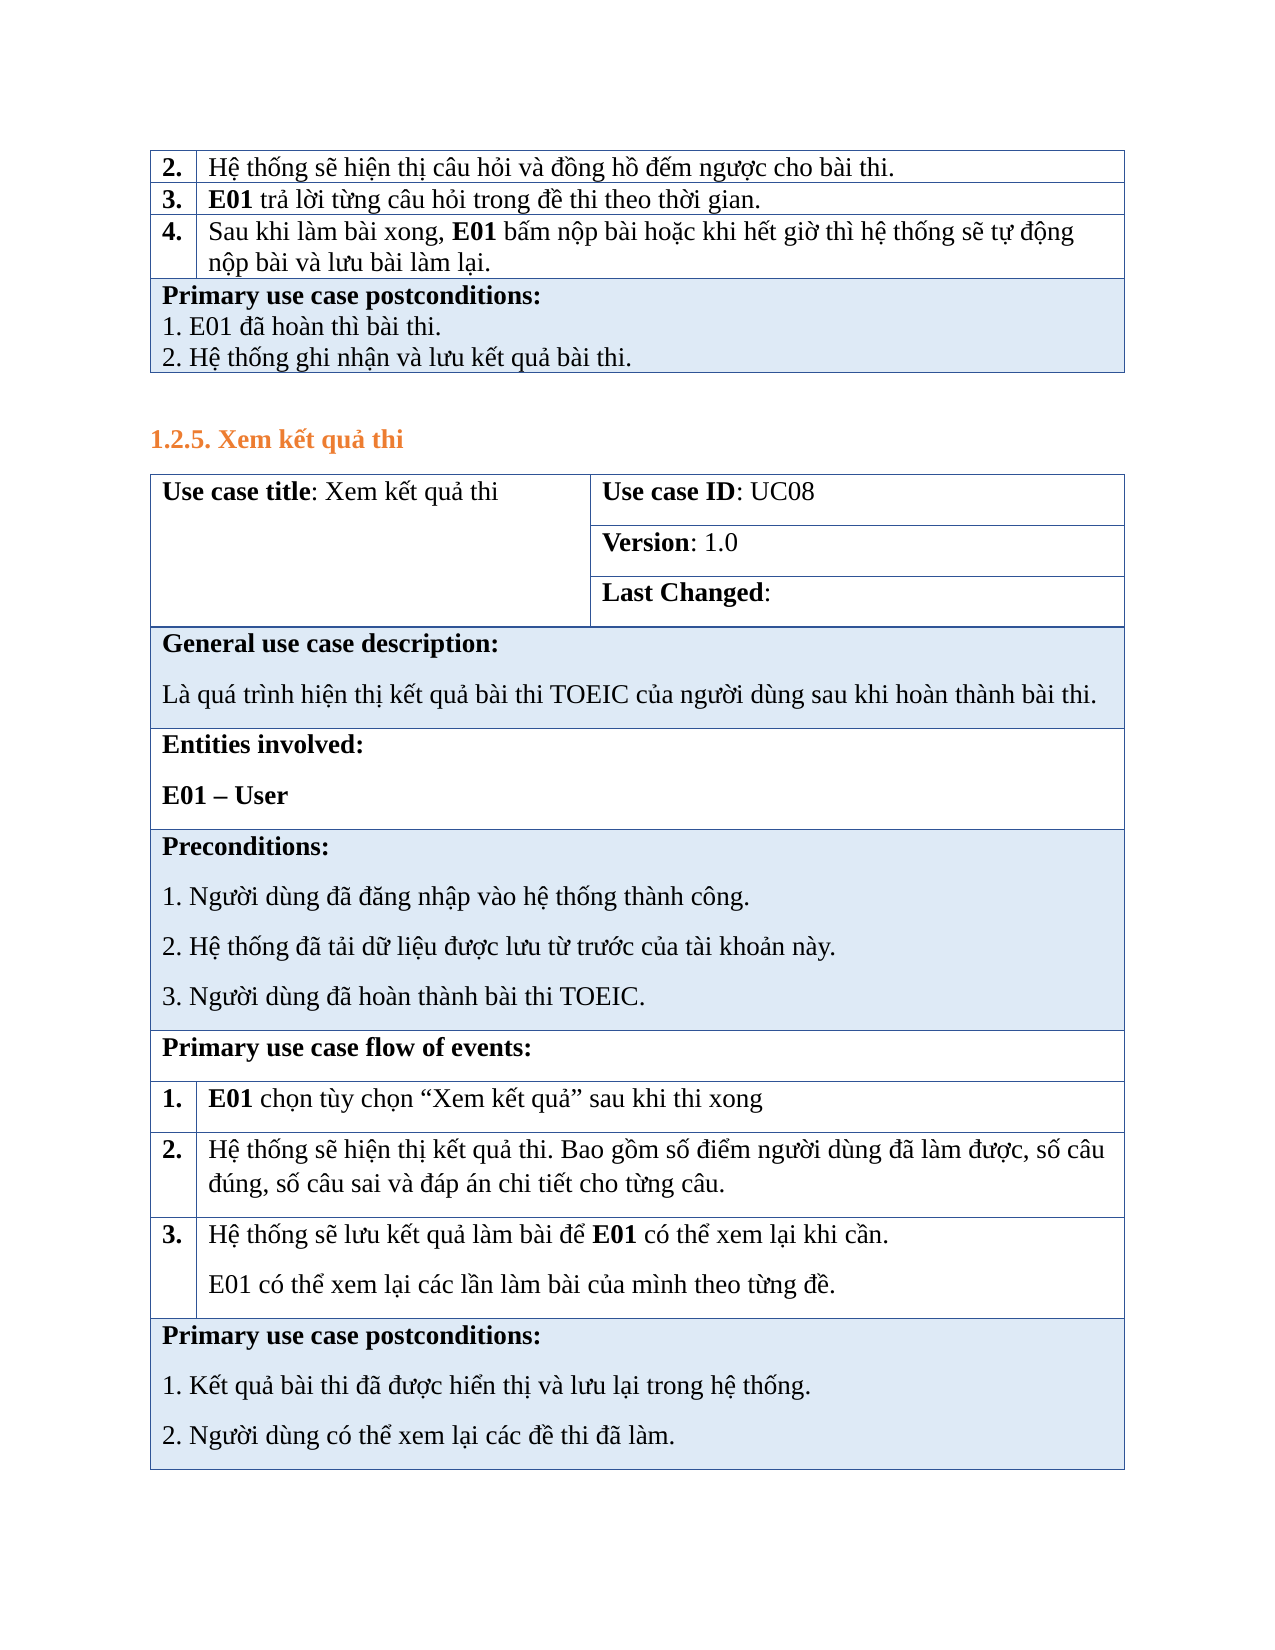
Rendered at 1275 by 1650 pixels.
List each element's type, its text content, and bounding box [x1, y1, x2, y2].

table_cell Last Changed: [591, 577, 1124, 626]
table_cell 3. [151, 183, 196, 214]
table_header Use case ID: UC08 [591, 475, 1124, 524]
table_cell 2. [151, 1133, 196, 1217]
table_cell Sau khi làm bài xong, E01 bấm nộp bài hoặc khi hết giờ thì hệ thống sẽ tự động nộp bài và lưu bài làm lại. [197, 215, 1124, 278]
table_cell E01 chọn tùy chọn “Xem kết quả” sau khi thi xong [197, 1082, 1124, 1132]
table_cell 4. [151, 215, 196, 278]
table_cell Primary use case postconditions: 1. Kết quả bài thi đã được hiển thị và lưu lại trong hệ thống. 2. Người dùng có thể xem lại các đề thi đã làm. [151, 1319, 1124, 1469]
table_header Use case title: Xem kết quả thi [151, 475, 590, 626]
table_cell Version: 1.0 [591, 526, 1124, 576]
table_cell E01 trả lời từng câu hỏi trong đề thi theo thời gian. [197, 183, 1124, 214]
table_cell 2. [151, 151, 196, 182]
table_cell Preconditions: 1. Người dùng đã đăng nhập vào hệ thống thành công. 2. Hệ thống đã tải dữ liệu được lưu từ trước của tài khoản này. 3. Người dùng đã hoàn thành bài thi TOEIC. [151, 830, 1124, 1030]
table_cell Hệ thống sẽ hiện thị câu hỏi và đồng hồ đếm ngược cho bài thi. [197, 151, 1124, 182]
table_cell Entities involved: E01 – User [151, 729, 1124, 829]
table_cell Primary use case flow of events: [151, 1031, 1124, 1081]
table_cell General use case description: Là quá trình hiện thị kết quả bài thi TOEIC của người dùng sau khi hoàn thành bài thi. [151, 628, 1124, 728]
table_cell 1. [151, 1082, 196, 1132]
table_cell 3. [151, 1218, 196, 1318]
table_cell Hệ thống sẽ hiện thị kết quả thi. Bao gồm số điểm người dùng đã làm được, số câu đúng, số câu sai và đáp án chi tiết cho từng câu. [197, 1133, 1124, 1217]
text 1.2.5. Xem kết quả thi [150, 423, 1125, 454]
table_cell Hệ thống sẽ lưu kết quả làm bài để E01 có thể xem lại khi cần. E01 có thể xem lại các lần làm bài của mình theo từng đề. [197, 1218, 1124, 1318]
table_cell Primary use case postconditions: 1. E01 đã hoàn thì bài thi. 2. Hệ thống ghi nhận và lưu kết quả bài thi. [151, 279, 1124, 372]
